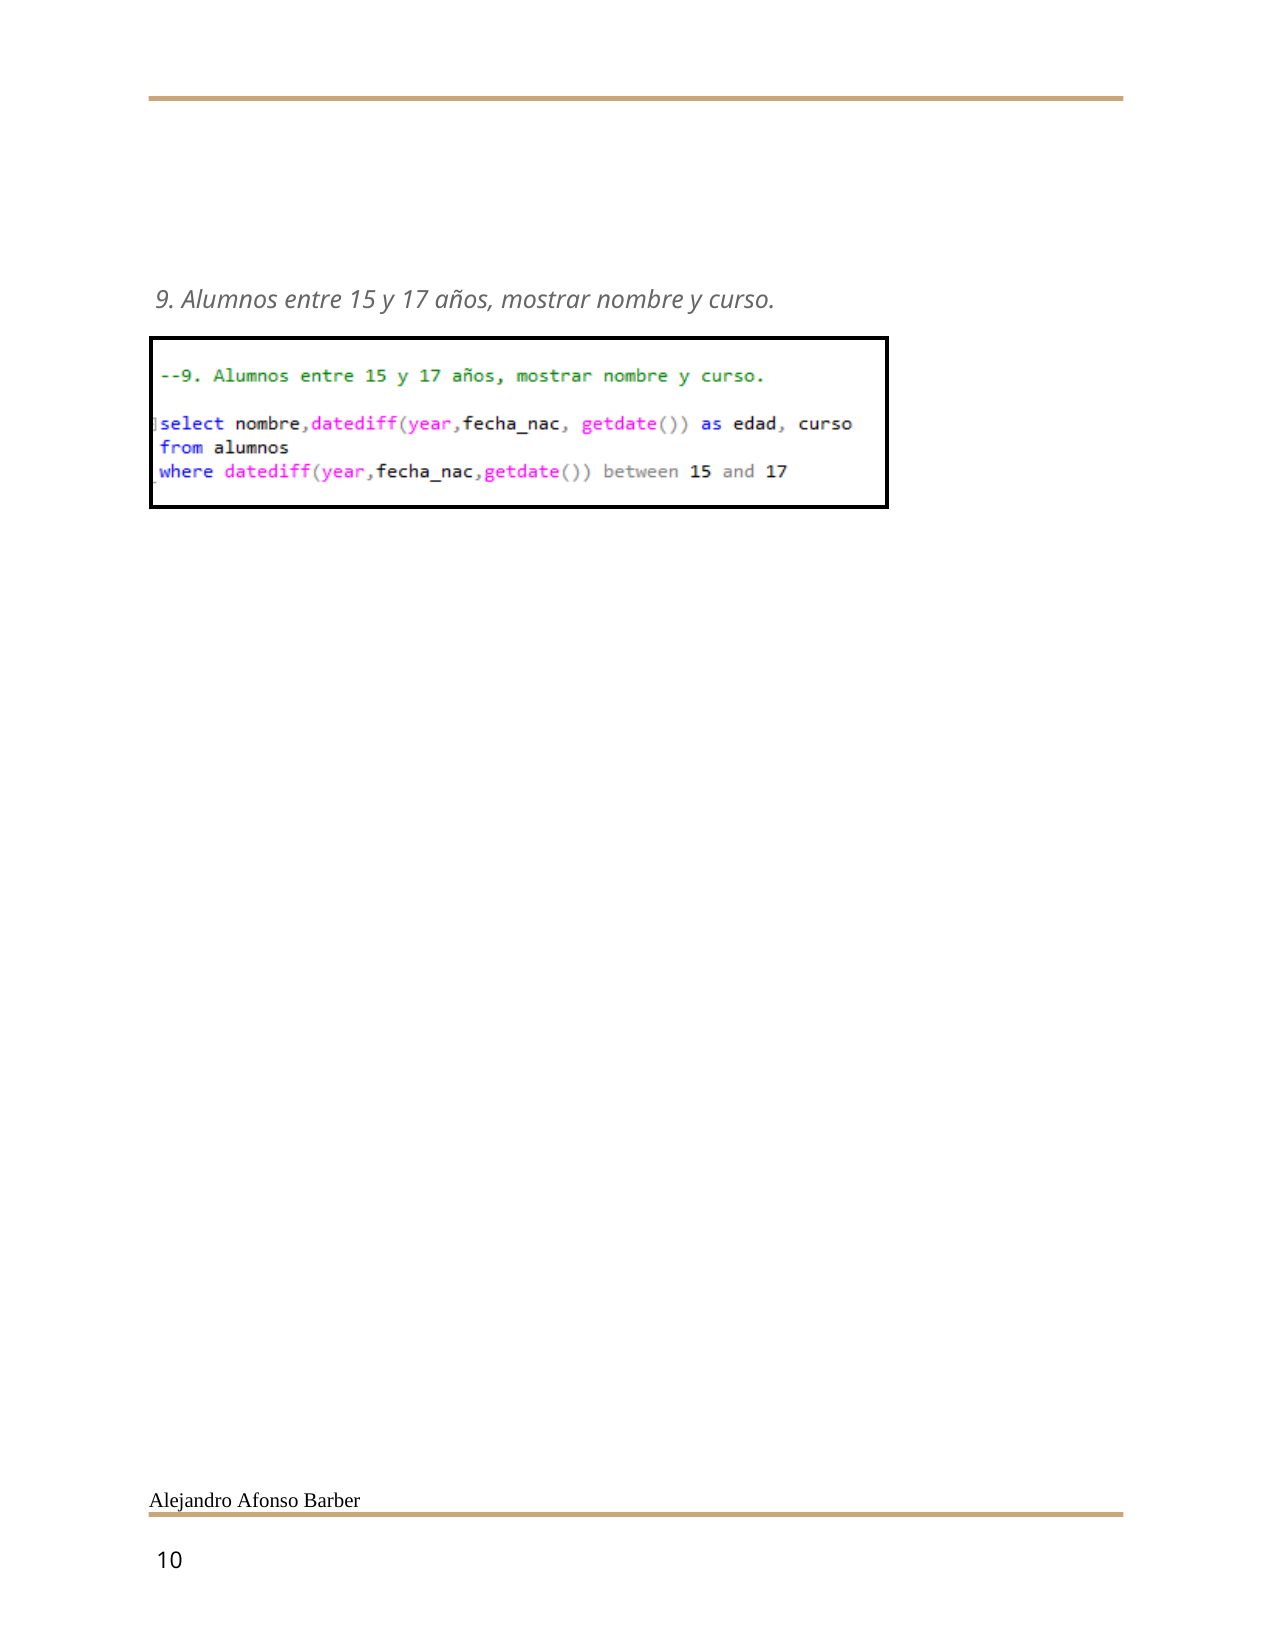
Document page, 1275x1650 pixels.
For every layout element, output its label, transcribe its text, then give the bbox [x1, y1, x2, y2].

picture [148, 1512, 1124, 1517]
picture [153, 340, 885, 505]
subtitle 9. Alumnos entre 15 y 17 años, mostrar nombre y curso. [148, 281, 1125, 315]
picture [148, 96, 1124, 101]
